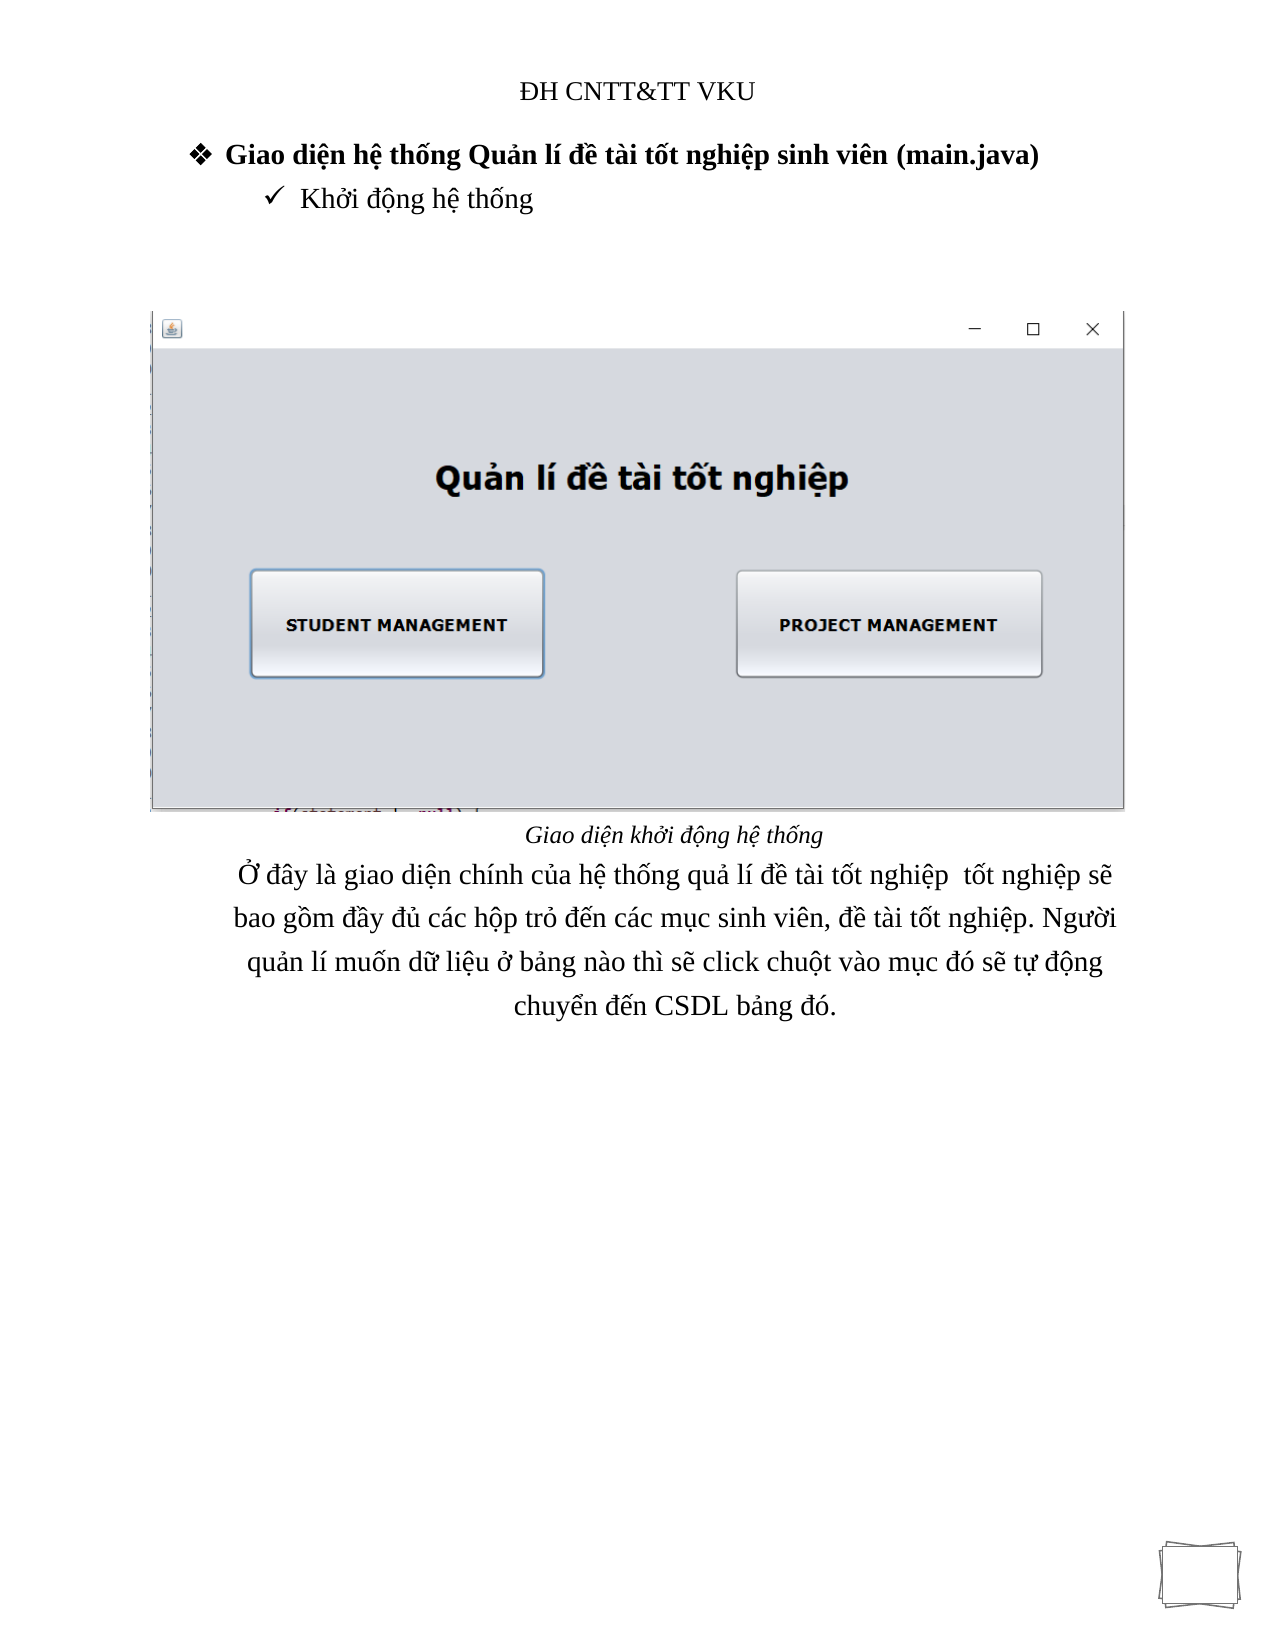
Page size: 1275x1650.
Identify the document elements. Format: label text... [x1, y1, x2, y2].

list Giao diện hệ thống Quản lí đề tài tốt nghiệp sinh viên (main.java) [187, 137, 1125, 171]
list Khởi động hệ thống [262, 181, 1125, 214]
text Giao diện khởi động hệ thống [225, 820, 1125, 848]
picture [150, 311, 1125, 812]
text Ở đây là giao diện chính của hệ thống quả lí đề tài tốt nghiệp tốt nghiệp sẽ bao gồm đầy đủ các hộp trỏ đến các mục sinh viên, đề tài tốt nghiệp. Người quản lí muốn dữ liệu ở bảng nào thì sẽ click chuột vào mục đó sẽ tự động chuyển đến CSDL bảng đó. [225, 857, 1125, 1021]
